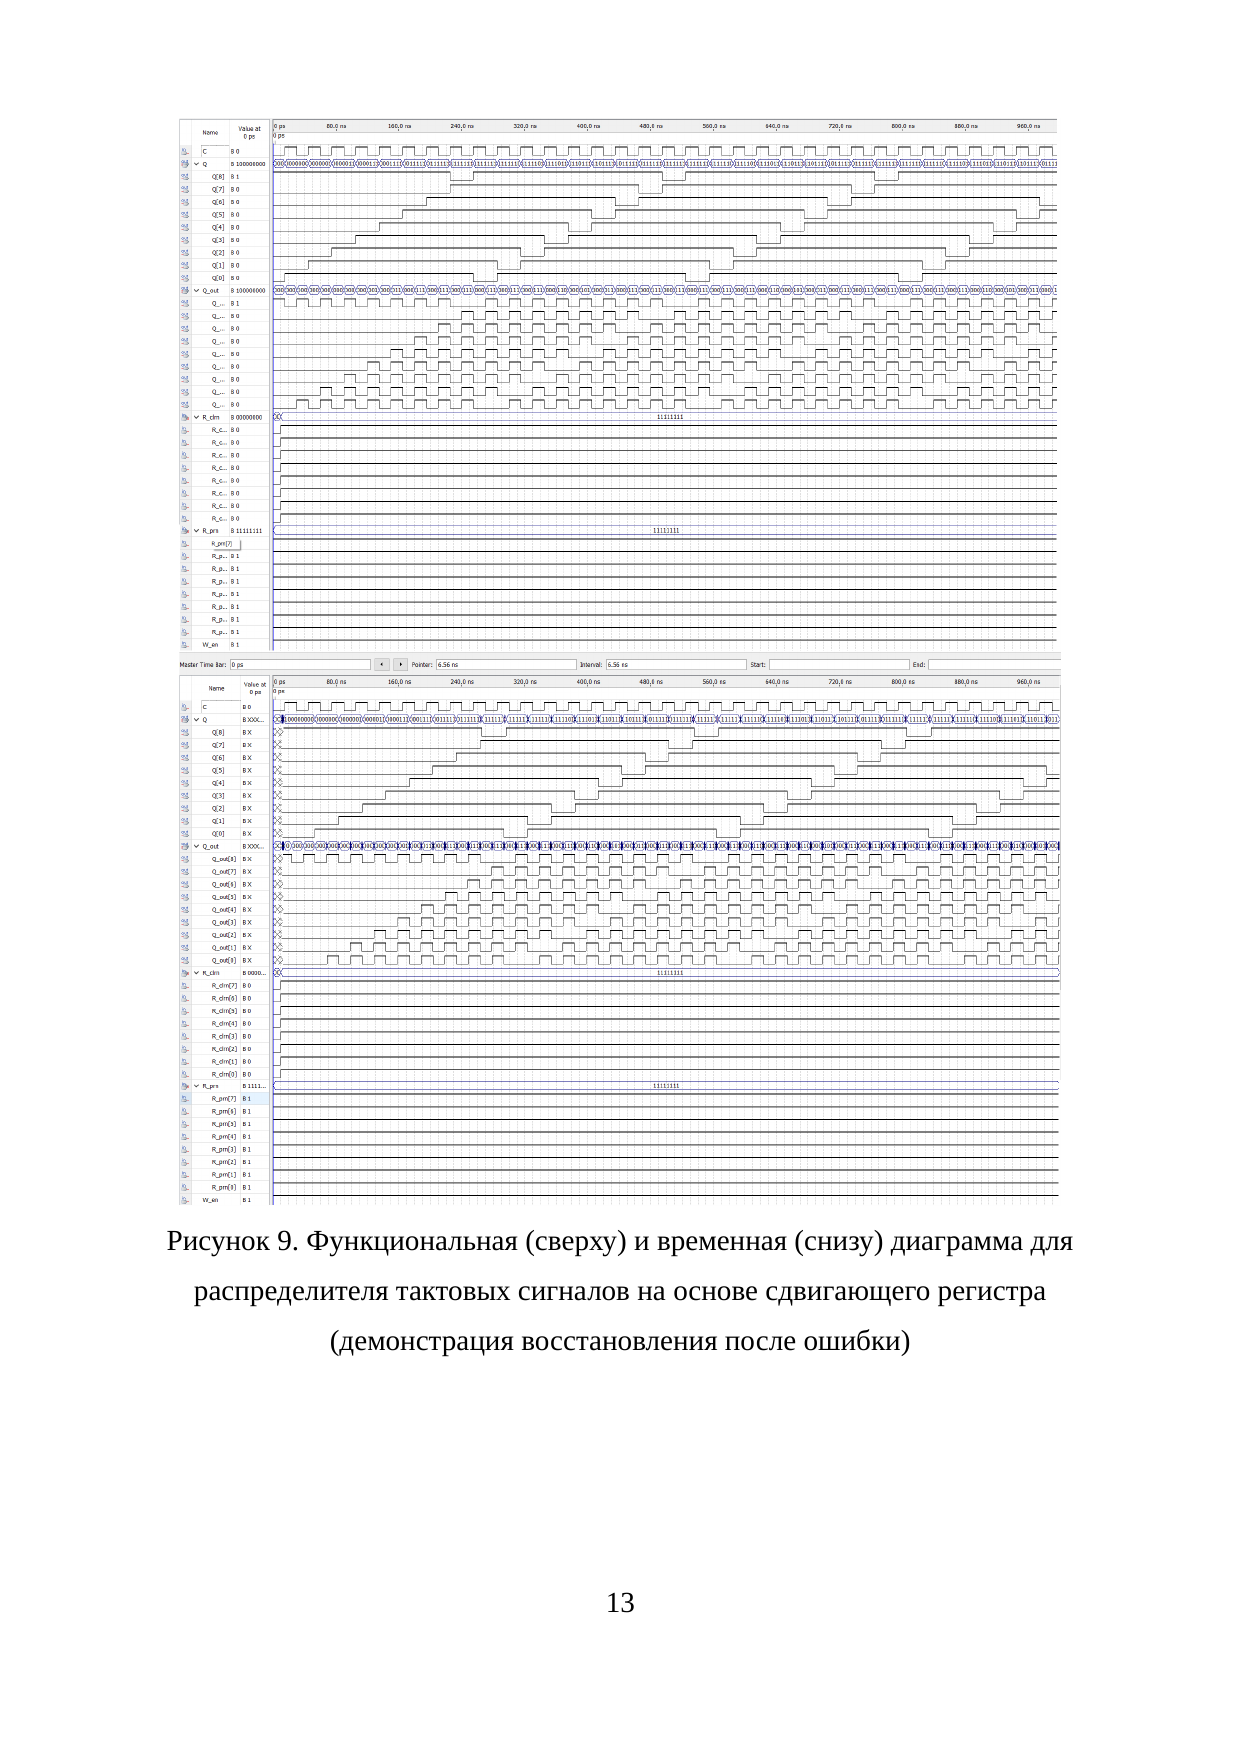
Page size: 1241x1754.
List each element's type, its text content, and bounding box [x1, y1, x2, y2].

list Рисунок 9. Функциональная (сверху) и временная (снизу) диаграмма для распределителя тактовых сигналов на основе сдвигающего регистра (демонстрация восстановления после ошибки) [118, 1223, 1122, 1357]
picture [179, 118, 1061, 1206]
